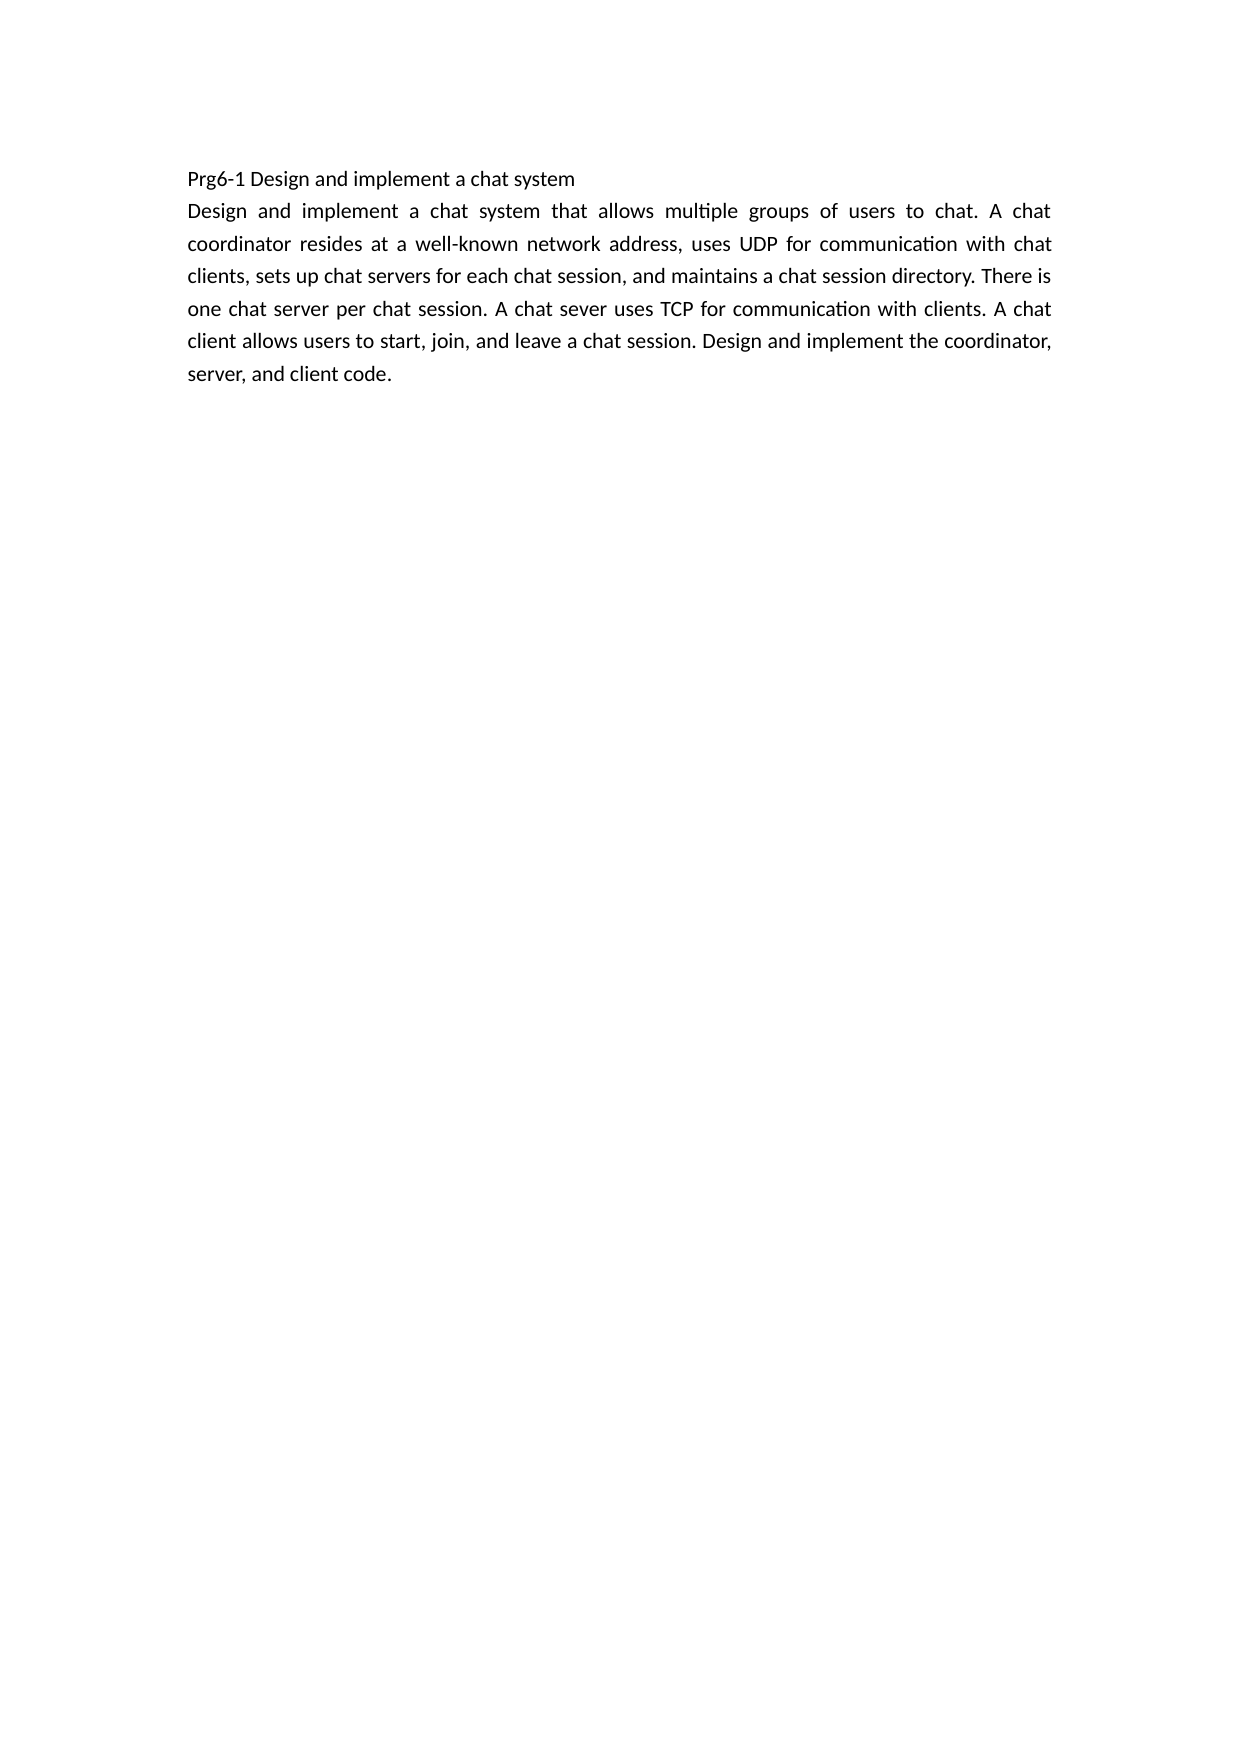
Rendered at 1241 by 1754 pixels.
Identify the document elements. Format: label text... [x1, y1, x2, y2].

text Design and implement a chat system that allows multiple groups of users to chat. A chat coordinator resides at a well-known network address, uses UDP for communication with chat clients, sets up chat servers for each chat session, and maintains a chat session directory. There is one chat server per chat session. A chat sever uses TCP for communication with clients. A chat client allows users to start, join, and leave a chat session. Design and implement the coordinator, server, and client code. [187, 194, 1053, 389]
text Prg6-1 Design and implement a chat system [187, 162, 1053, 194]
